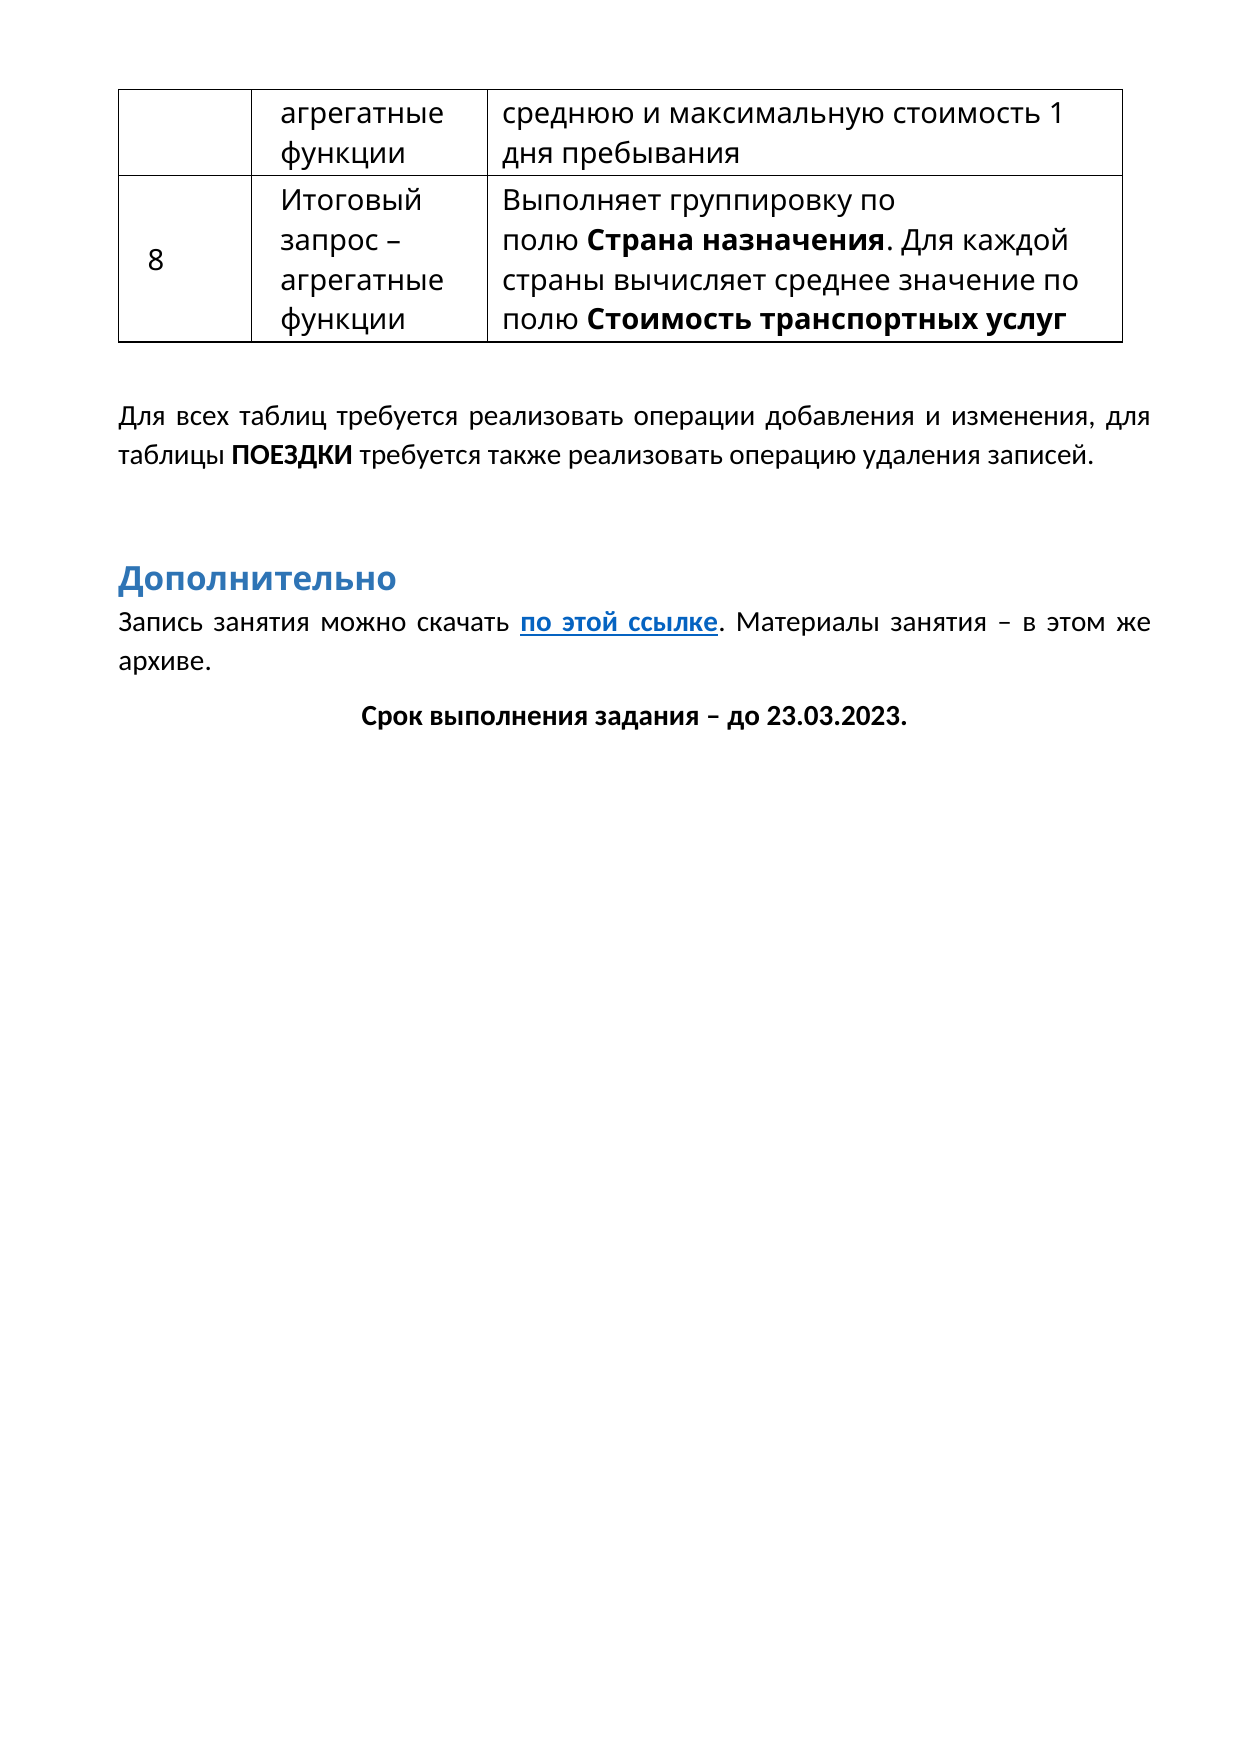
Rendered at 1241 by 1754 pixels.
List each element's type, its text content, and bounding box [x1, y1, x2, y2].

table_cell 8 [119, 176, 251, 341]
table_cell 7 [119, 90, 251, 175]
text Запись занятия можно скачать по этой ссылке. Материалы занятия – в этом же архиве. [118, 603, 1152, 677]
table_cell Итоговый запрос – агрегатные функции [252, 176, 487, 341]
text Срок выполнения задания – до 23.03.2023. [118, 697, 1152, 733]
text Для всех таблиц требуется реализовать операции добавления и изменения, для таблицы ПОЕЗДКИ требуется также реализовать операцию удаления записей. [118, 397, 1152, 472]
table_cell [488, 90, 1122, 175]
table_cell Выполняет группировку по полю Страна назначения. Для каждой страны вычисляет среднее значение по полю Стоимость транспортных услуг [488, 176, 1122, 341]
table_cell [252, 90, 487, 175]
subtitle Дополнительно [118, 554, 1152, 600]
